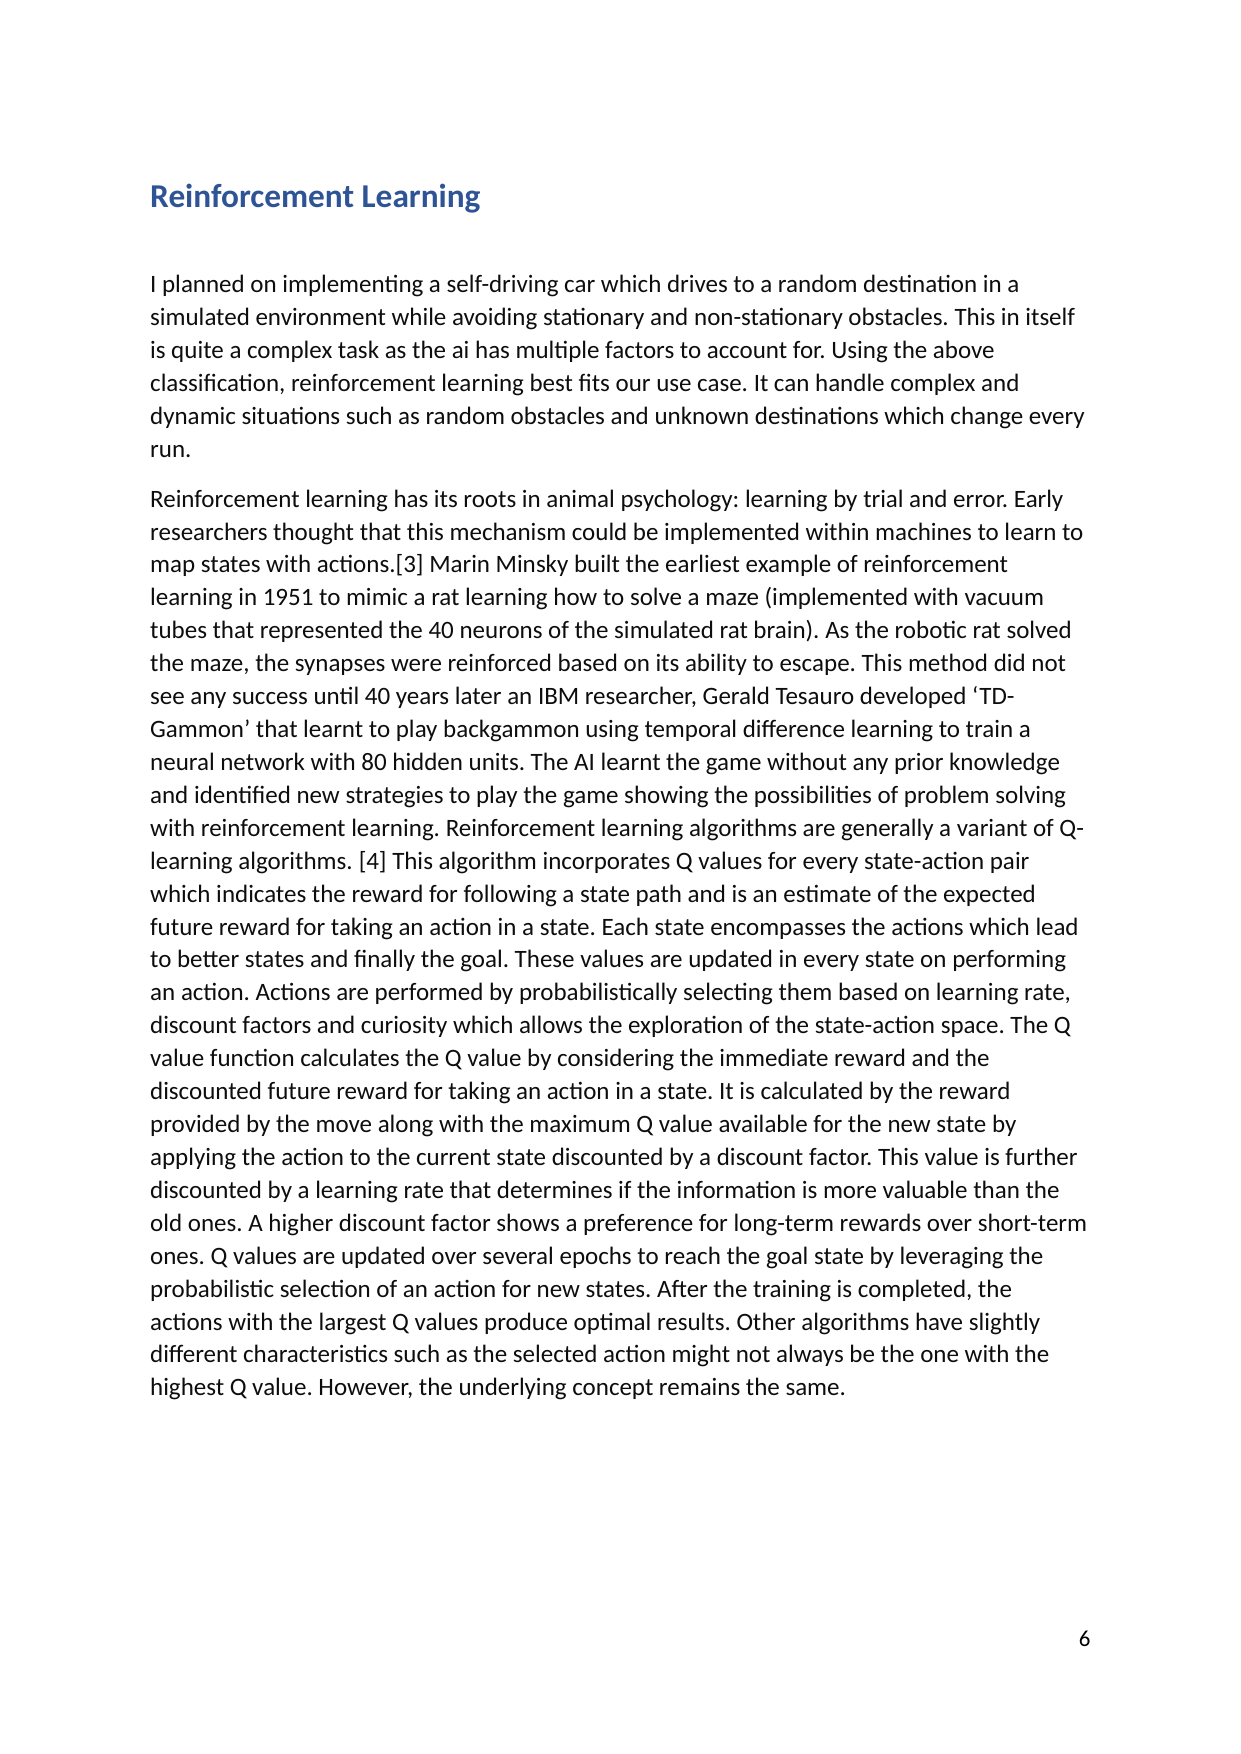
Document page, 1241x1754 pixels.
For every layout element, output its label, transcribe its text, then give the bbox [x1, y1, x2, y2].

text Reinforcement learning has its roots in animal psychology: learning by trial and error. Early researchers thought that this mechanism could be implemented within machines to learn to map states with actions.[3] Marin Minsky built the earliest example of reinforcement learning in 1951 to mimic a rat learning how to solve a maze (implemented with vacuum tubes that represented the 40 neurons of the simulated rat brain). As the robotic rat solved the maze, the synapses were reinforced based on its ability to escape. This method did not see any success until 40 years later an IBM researcher, Gerald Tesauro developed ‘TD-Gammon’ that learnt to play backgammon using temporal difference learning to train a neural network with 80 hidden units. The AI learnt the game without any prior knowledge and identified new strategies to play the game showing the possibilities of problem solving with reinforcement learning. Reinforcement learning algorithms are generally a variant of Q-learning algorithms. [4] This algorithm incorporates Q values for every state-action pair which indicates the reward for following a state path and is an estimate of the expected future reward for taking an action in a state. Each state encompasses the actions which lead to better states and finally the goal. These values are updated in every state on performing an action. Actions are performed by probabilistically selecting them based on learning rate, discount factors and curiosity which allows the exploration of the state-action space. The Q value function calculates the Q value by considering the immediate reward and the discounted future reward for taking an action in a state. It is calculated by the reward provided by the move along with the maximum Q value available for the new state by applying the action to the current state discounted by a discount factor. This value is further discounted by a learning rate that determines if the information is more valuable than the old ones. A higher discount factor shows a preference for long-term rewards over short-term ones. Q values are updated over several epochs to reach the goal state by leveraging the probabilistic selection of an action for new states. After the training is completed, the actions with the largest Q values produce optimal results. Other algorithms have slightly different characteristics such as the selected action might not always be the one with the highest Q value. However, the underlying concept remains the same. [150, 483, 1090, 1402]
text I planned on implementing a self-driving car which drives to a random destination in a simulated environment while avoiding stationary and non-stationary obstacles. This in itself is quite a complex task as the ai has multiple factors to account for. Using the above classification, reinforcement learning best fits our use case. It can handle complex and dynamic situations such as random obstacles and unknown destinations which change every run. [150, 268, 1090, 464]
text Reinforcement Learning [150, 175, 1090, 216]
